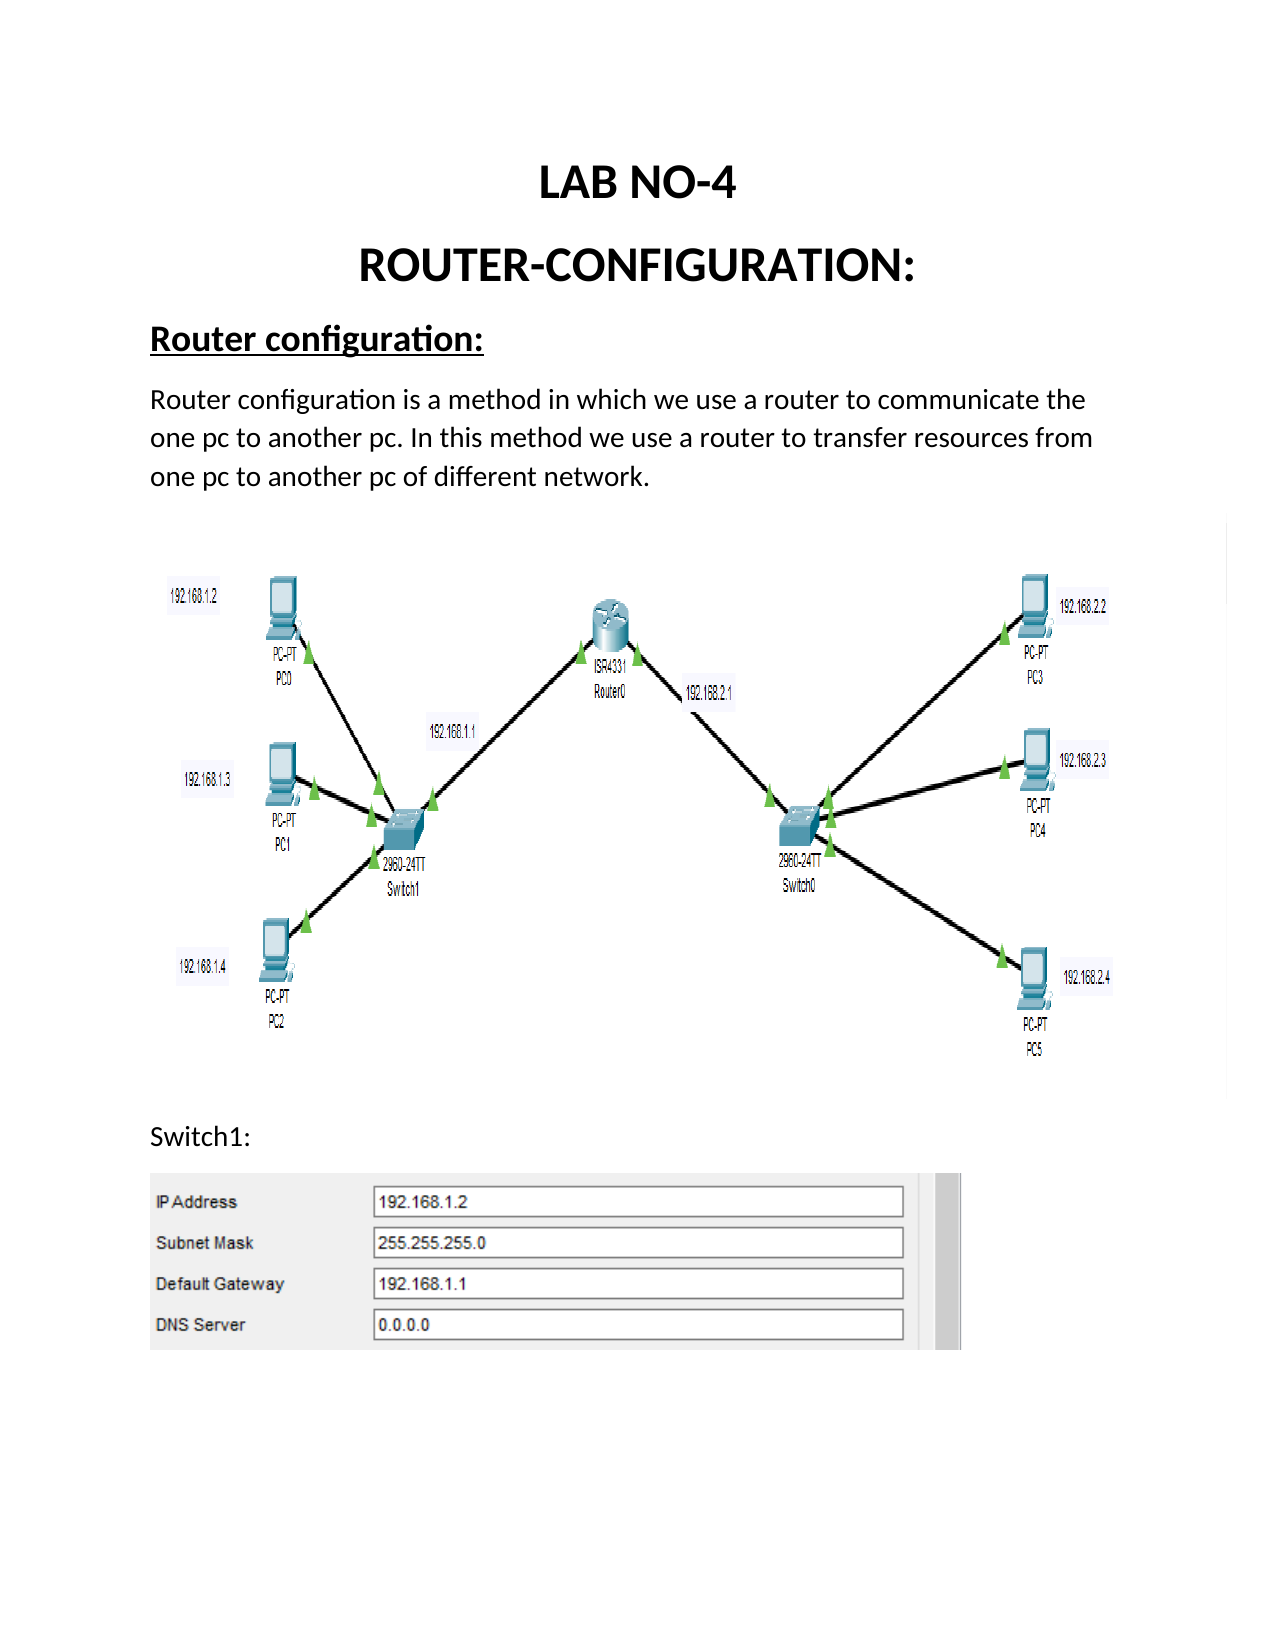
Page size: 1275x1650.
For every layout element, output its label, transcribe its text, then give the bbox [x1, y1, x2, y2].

picture [150, 1173, 962, 1350]
text Router configuration is a method in which we use a router to communicate the one pc to another pc. In this method we use a router to transfer resources from one pc to another pc of different network. [150, 381, 1125, 494]
text Router configuration: [150, 315, 1125, 361]
picture [150, 513, 1227, 1099]
text Switch1: [150, 1118, 1125, 1153]
text LAB NO-4 [150, 150, 1125, 211]
text ROUTER-CONFIGURATION: [150, 232, 1125, 293]
